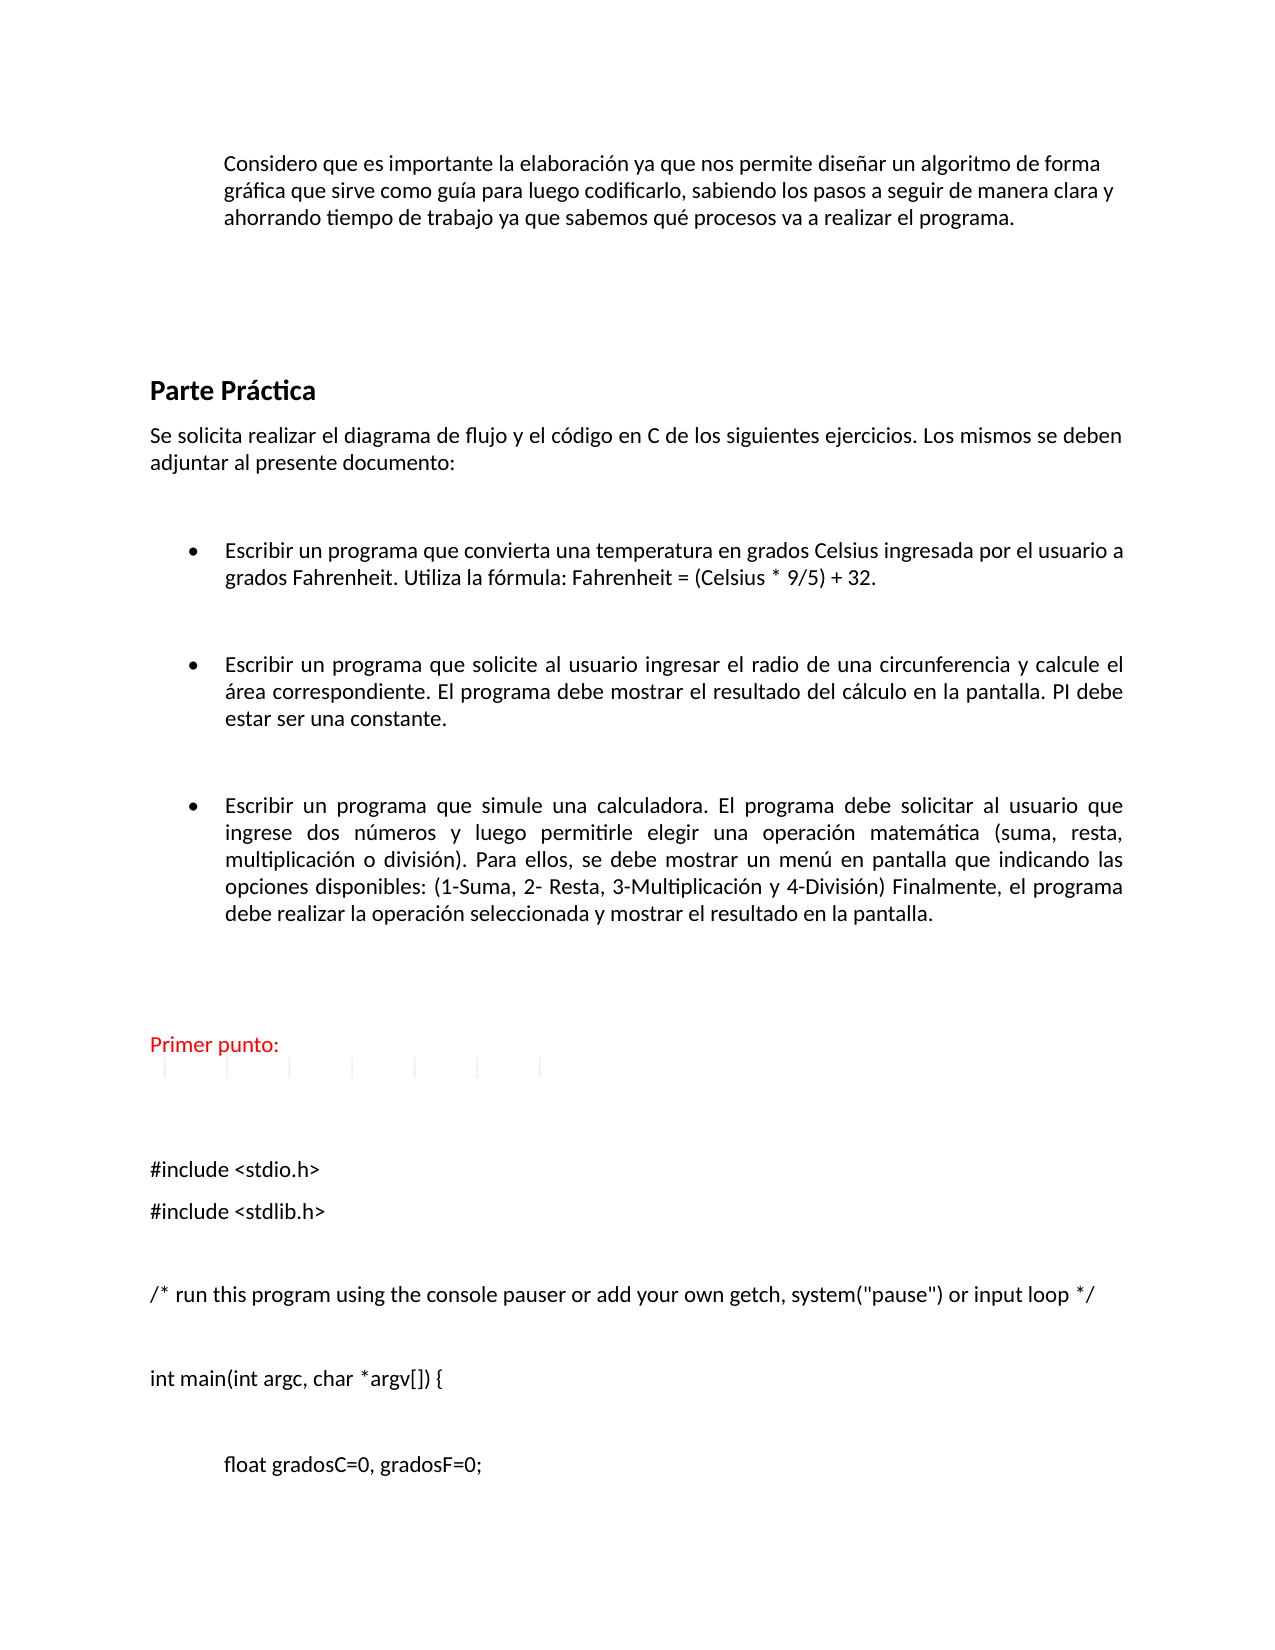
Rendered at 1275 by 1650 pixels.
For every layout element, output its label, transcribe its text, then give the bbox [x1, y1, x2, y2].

list Escribir un programa que simule una calculadora. El programa debe solicitar al usuario que ingrese dos números y luego permitirle elegir una operación matemática (suma, resta, multiplicación o división). Para ellos, se debe mostrar un menú en pantalla que indicando las opciones disponibles: (1-Suma, 2- Resta, 3-Multiplicación y 4-División) Finalmente, el programa debe realizar la operación seleccionada y mostrar el resultado en la pantalla. [187, 792, 1125, 927]
text Parte Práctica [150, 378, 1125, 406]
text /* run this program using the console pauser or add your own getch, system("pause") or input loop */ [150, 1283, 1125, 1308]
text int main(int argc, char *argv[]) { [150, 1366, 1125, 1391]
text Considero que es importante la elaboración ya que nos permite diseñar un algoritmo de forma gráfica que sirve como guía para luego codificarlo, sabiendo los pasos a seguir de manera clara y ahorrando tiempo de trabajo ya que sabemos qué procesos va a realizar el programa. [224, 150, 1125, 231]
list Escribir un programa que solicite al usuario ingresar el radio de una circunferencia y calcule el área correspondiente. El programa debe mostrar el resultado del cálculo en la pantalla. PI debe estar ser una constante. [187, 651, 1125, 732]
text Primer punto: [150, 1031, 1125, 1058]
text float gradosC=0, gradosF=0; [150, 1452, 1125, 1477]
text #include <stdlib.h> [150, 1199, 1125, 1224]
text Se solicita realizar el diagrama de flujo y el código en C de los siguientes ejercicios. Los mismos se deben adjuntar al presente documento: [150, 422, 1125, 476]
text #include <stdio.h> [150, 1158, 1125, 1183]
list Escribir un programa que convierta una temperatura en grados Celsius ingresada por el usuario a grados Fahrenheit. Utiliza la fórmula: Fahrenheit = (Celsius * 9/5) + 32. [187, 536, 1125, 590]
